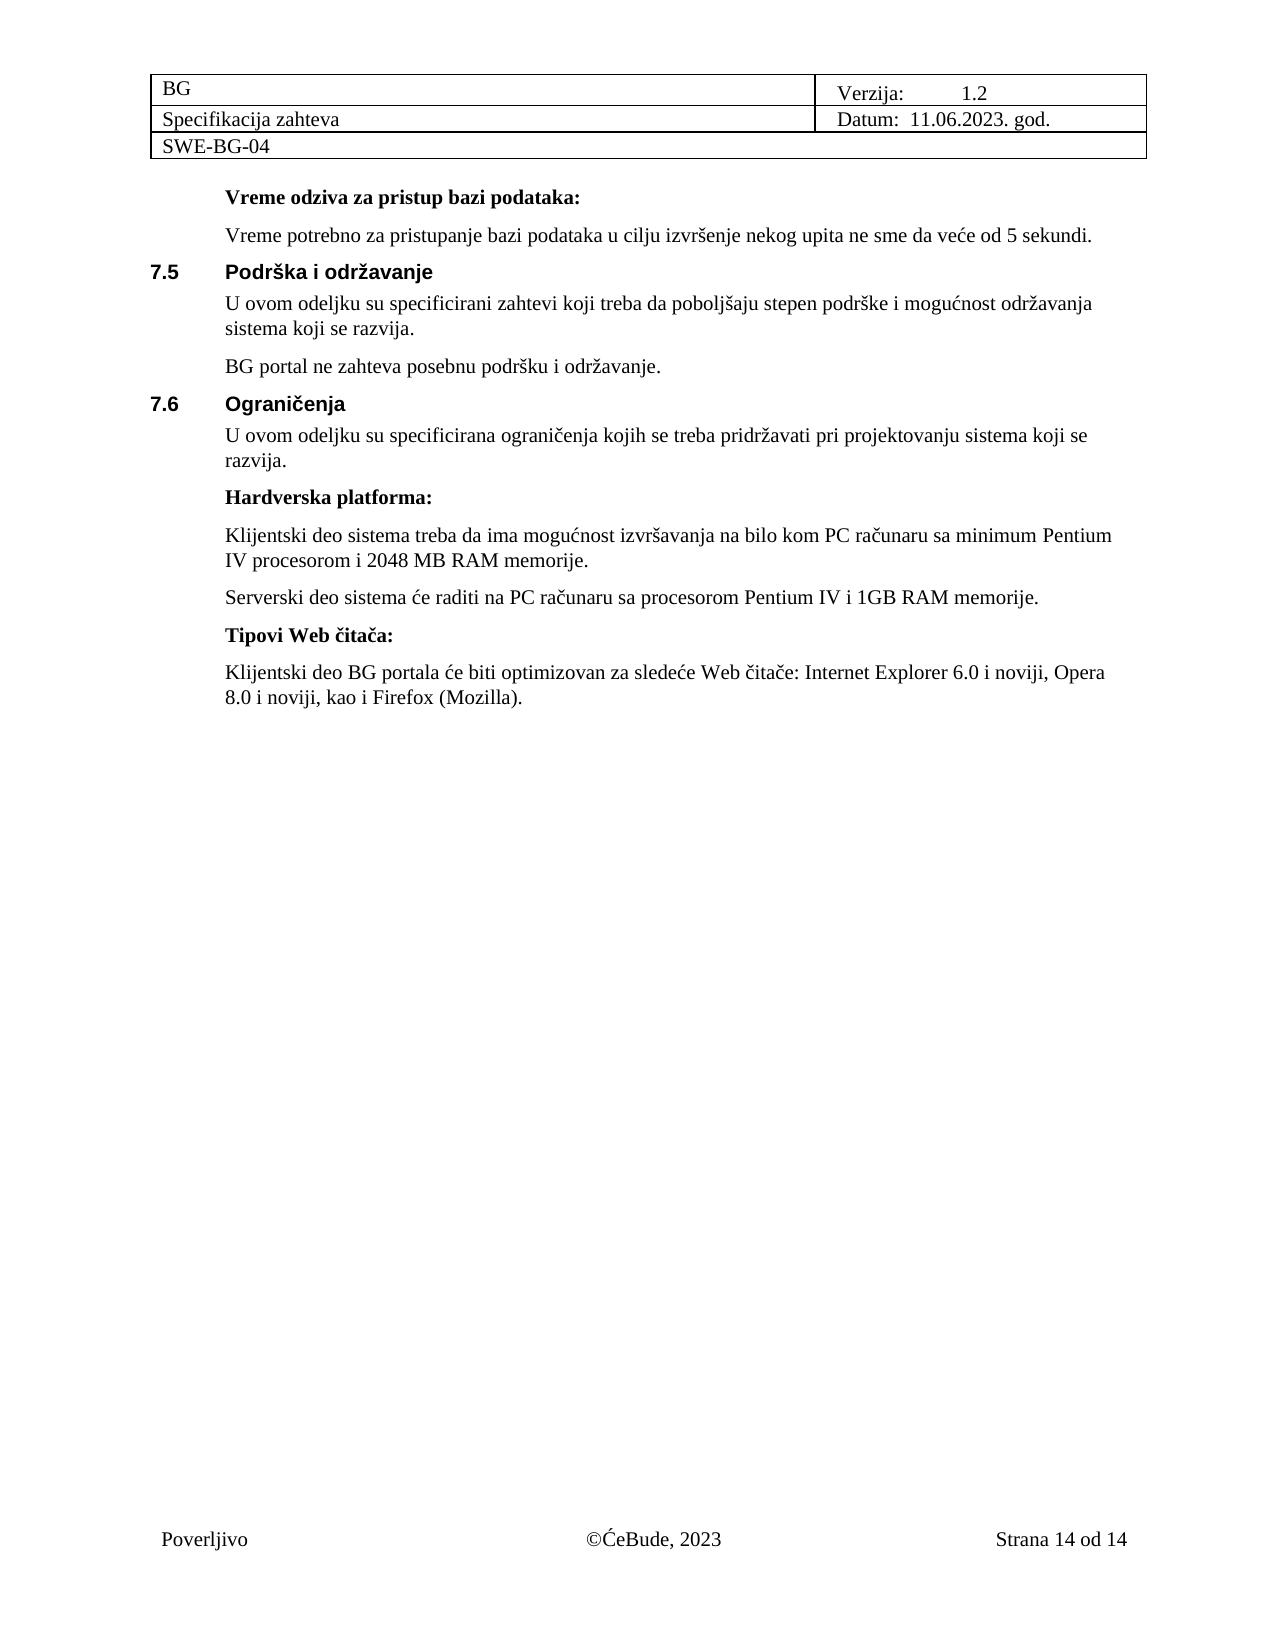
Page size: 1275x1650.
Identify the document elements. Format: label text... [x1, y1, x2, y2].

text Klijentski deo BG portala će biti optimizovan za sledeće Web čitače: Internet Explorer 6.0 i noviji, Opera 8.0 i noviji, kao i Firefox (Mozilla). [225, 659, 1125, 709]
text Vreme potrebno za pristupanje bazi podataka u cilju izvršenje nekog upita ne sme da veće od 5 sekundi. [225, 222, 1125, 247]
text Tipovi Web čitača: [225, 622, 1125, 647]
subtitle Podrška i održavanje [150, 259, 1125, 284]
subtitle Ograničenja [150, 390, 1125, 415]
text Hardverska platforma: [225, 484, 1125, 509]
text Vreme odziva za pristup bazi podataka: [225, 184, 1125, 209]
text Serverski deo sistema će raditi na PC računaru sa procesorom Pentium IV i 1GB RAM memorije. [225, 584, 1125, 609]
text U ovom odeljku su specificirana ograničenja kojih se treba pridržavati pri projektovanju sistema koji se razvija. [225, 422, 1125, 472]
text U ovom odeljku su specificirani zahtevi koji treba da poboljšaju stepen podrške i mogućnost održavanja sistema koji se razvija. [225, 290, 1125, 340]
text BG portal ne zahteva posebnu podršku i održavanje. [225, 353, 1125, 378]
text Klijentski deo sistema treba da ima mogućnost izvršavanja na bilo kom PC računaru sa minimum Pentium IV procesorom i 2048 MB RAM memorije. [225, 522, 1125, 572]
